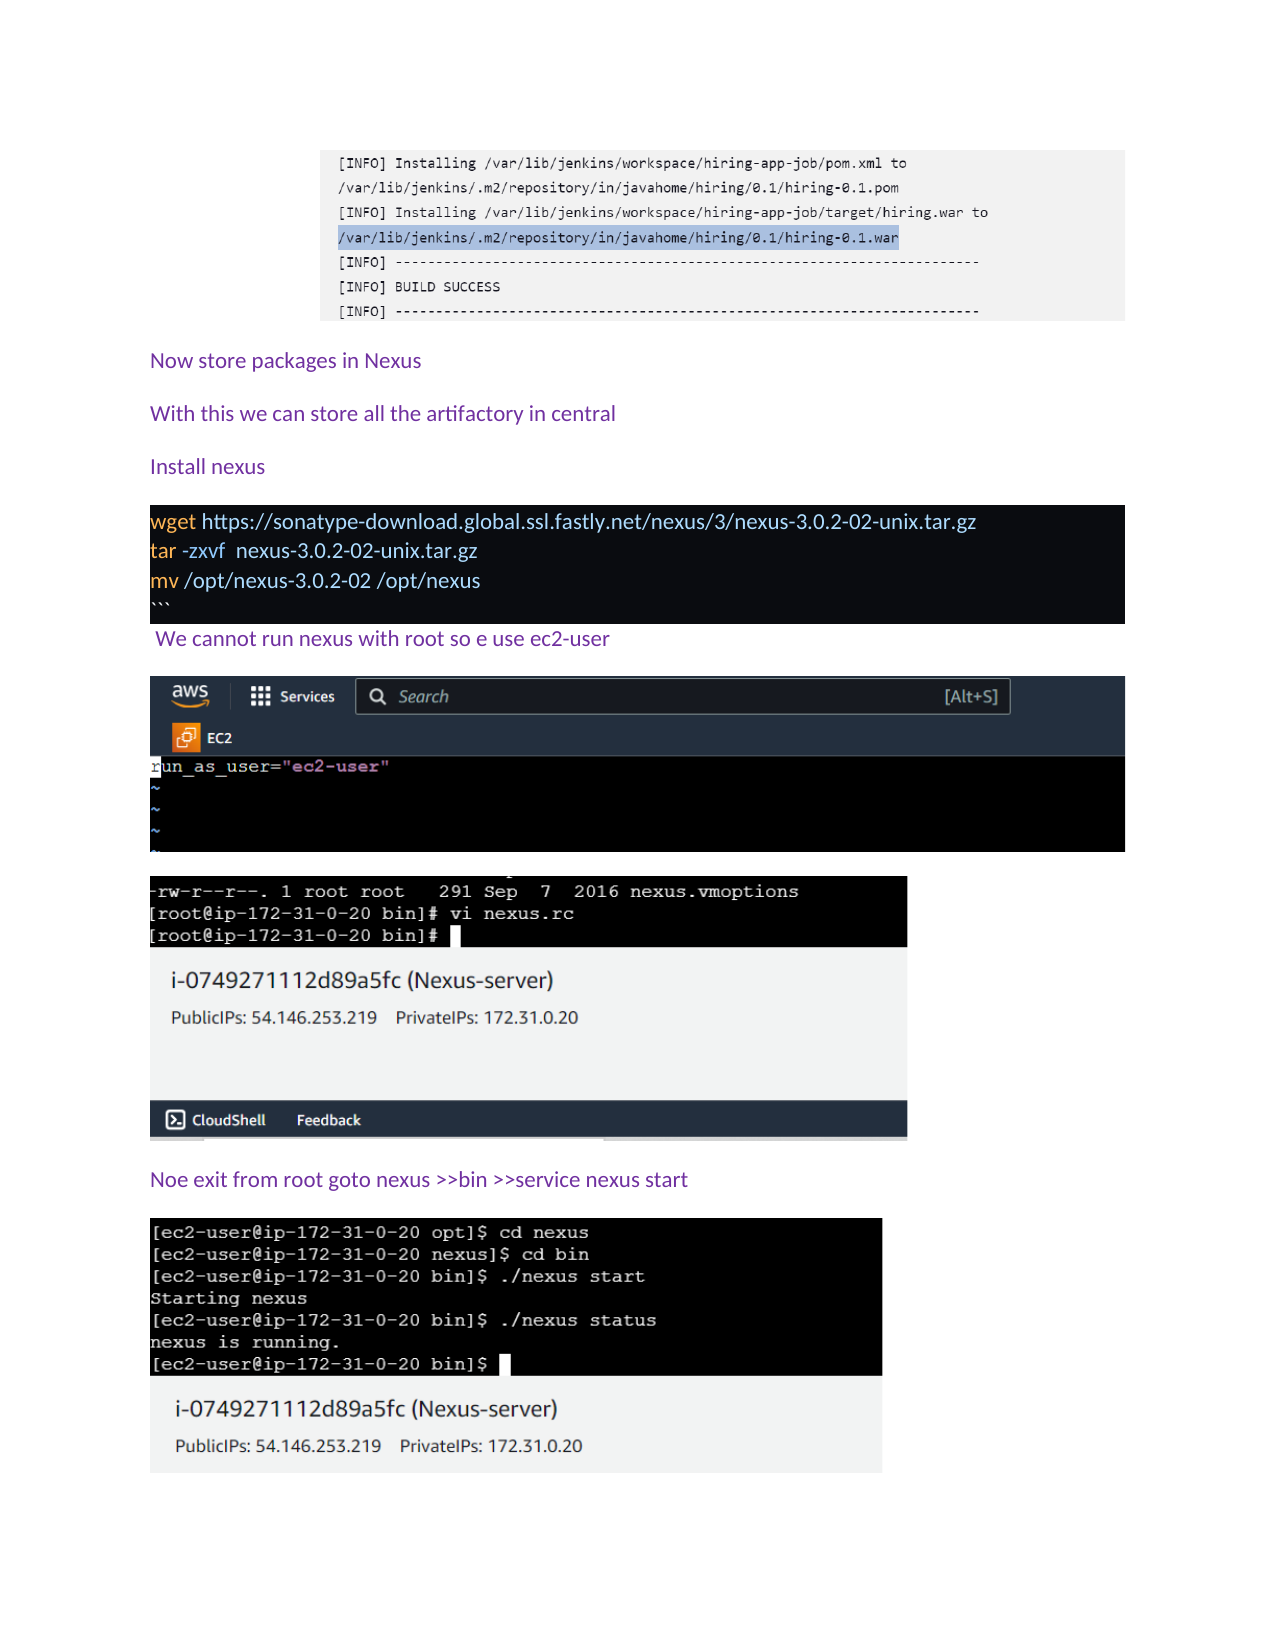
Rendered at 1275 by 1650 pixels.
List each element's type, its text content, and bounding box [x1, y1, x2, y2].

picture [150, 150, 1125, 321]
picture [150, 1218, 883, 1473]
text Noe exit from root goto nexus >>bin >>service nexus start [150, 1165, 1125, 1193]
text mv /opt/nexus-3.0.2-02 /opt/nexus [150, 564, 1125, 594]
text With this we can store all the artifactory in central [150, 399, 1125, 427]
picture [150, 676, 1125, 852]
text Install nexus [150, 452, 1125, 480]
text ``` [150, 594, 1125, 624]
text tar -zxvf nexus-3.0.2-02-unix.tar.gz [150, 535, 1125, 564]
text We cannot run nexus with root so e use ec2-user [150, 624, 1125, 652]
text wget https://sonatype-download.global.ssl.fastly.net/nexus/3/nexus-3.0.2-02-unix.tar.gz [150, 505, 1125, 535]
picture [150, 876, 908, 1141]
text Now store packages in Nexus [150, 346, 1125, 374]
